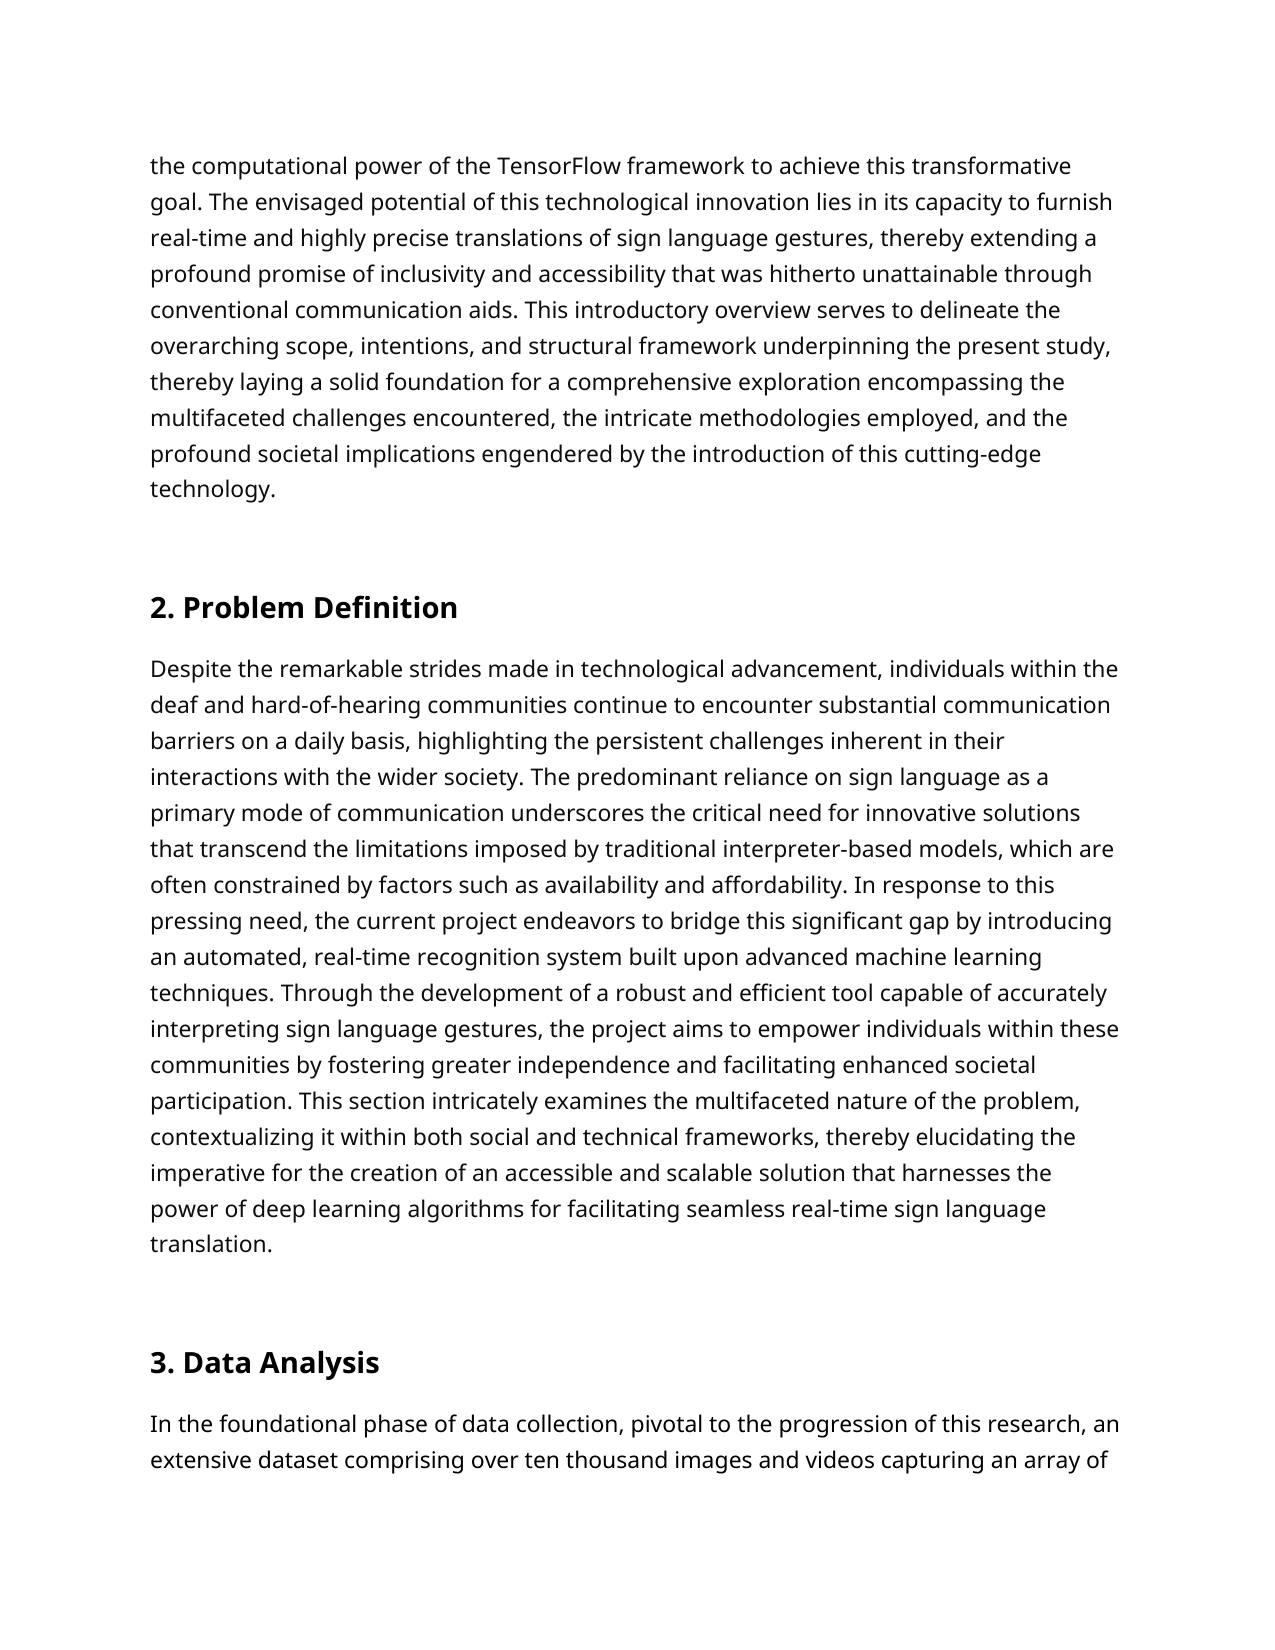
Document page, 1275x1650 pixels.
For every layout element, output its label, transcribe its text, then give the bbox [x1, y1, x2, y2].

text 2. Problem Definition [150, 587, 1125, 627]
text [150, 150, 1125, 505]
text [150, 1408, 1125, 1476]
text Despite the remarkable strides made in technological advancement, individuals within the deaf and hard-of-hearing communities continue to encounter substantial communication barriers on a daily basis, highlighting the persistent challenges inherent in their interactions with the wider society. The predominant reliance on sign language as a primary mode of communication underscores the critical need for innovative solutions that transcend the limitations imposed by traditional interpreter-based models, which are often constrained by factors such as availability and affordability. In response to this pressing need, the current project endeavors to bridge this significant gap by introducing an automated, real-time recognition system built upon advanced machine learning techniques. Through the development of a robust and efficient tool capable of accurately interpreting sign language gestures, the project aims to empower individuals within these communities by fostering greater independence and facilitating enhanced societal participation. This section intricately examines the multifaceted nature of the problem, contextualizing it within both social and technical frameworks, thereby elucidating the imperative for the creation of an accessible and scalable solution that harnesses the power of deep learning algorithms for facilitating seamless real-time sign language translation. [150, 653, 1125, 1260]
text 3. Data Analysis [150, 1342, 1125, 1382]
